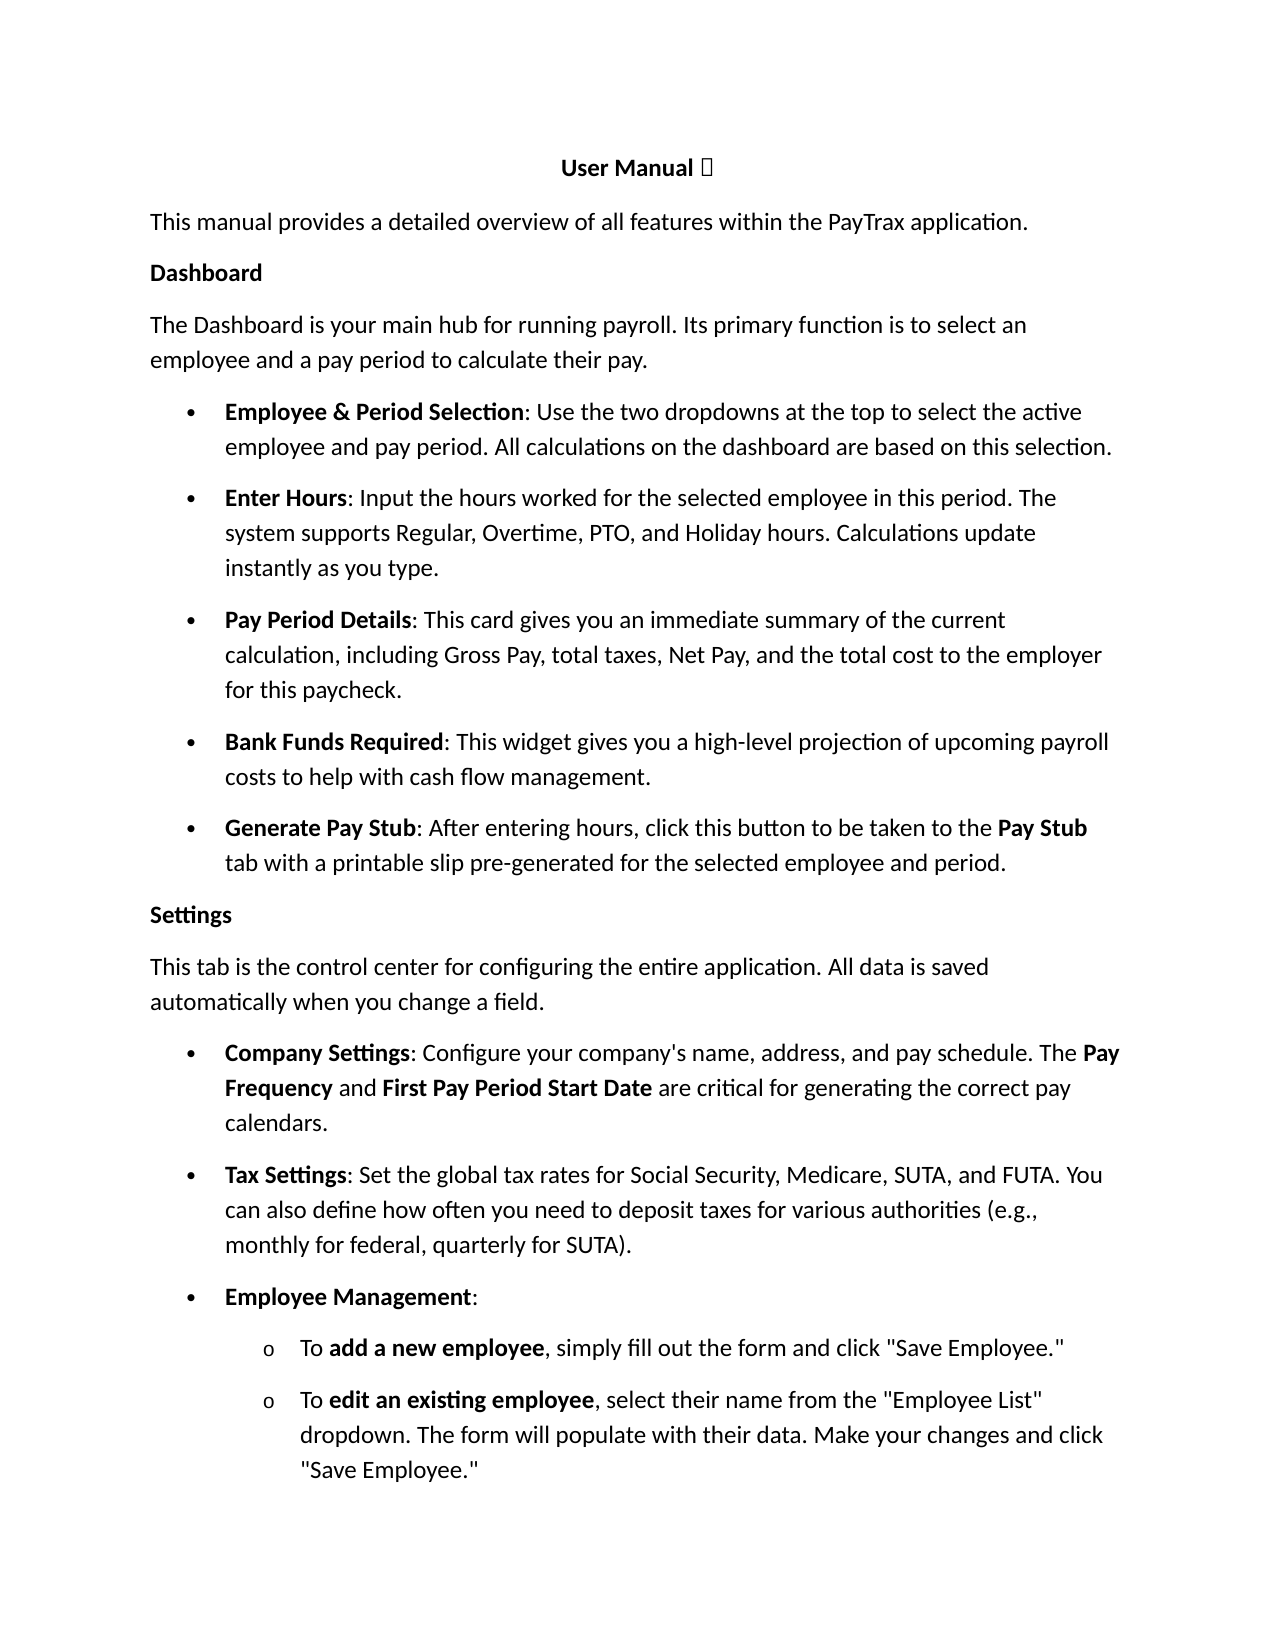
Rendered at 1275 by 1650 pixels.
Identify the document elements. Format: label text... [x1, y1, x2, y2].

text Settings [150, 899, 1125, 930]
text The Dashboard is your main hub for running payroll. Its primary function is to select an employee and a pay period to calculate their pay. [150, 309, 1125, 375]
list Employee Management: [187, 1281, 1125, 1311]
text User Manual 📖 [150, 150, 1125, 184]
list Company Settings: Configure your company's name, address, and pay schedule. The Pay Frequency and First Pay Period Start Date are critical for generating the correct pay calendars. [187, 1037, 1125, 1138]
list Bank Funds Required: This widget gives you a high-level projection of upcoming payroll costs to help with cash flow management. [187, 726, 1125, 791]
list To edit an existing employee, select their name from the "Employee List" dropdown. The form will populate with their data. Make your changes and click "Save Employee." [262, 1384, 1125, 1485]
list Tax Settings: Set the global tax rates for Social Security, Medicare, SUTA, and FUTA. You can also define how often you need to deposit taxes for various authorities (e.g., monthly for federal, quarterly for SUTA). [187, 1159, 1125, 1260]
list Pay Period Details: This card gives you an immediate summary of the current calculation, including Gross Pay, total taxes, Net Pay, and the total cost to the employer for this paycheck. [187, 604, 1125, 705]
text Dashboard [150, 257, 1125, 288]
list To add a new employee, simply fill out the form and click "Save Employee." [262, 1332, 1125, 1363]
text This manual provides a detailed overview of all features within the PayTrax application. [150, 206, 1125, 236]
list Employee & Period Selection: Use the two dropdowns at the top to select the active employee and pay period. All calculations on the dashboard are based on this selection. [187, 396, 1125, 461]
list Generate Pay Stub: After entering hours, click this button to be taken to the Pay Stub tab with a printable slip pre-generated for the selected employee and period. [187, 812, 1125, 878]
text This tab is the control center for configuring the entire application. All data is saved automatically when you change a field. [150, 951, 1125, 1016]
list Enter Hours: Input the hours worked for the selected employee in this period. The system supports Regular, Overtime, PTO, and Holiday hours. Calculations update instantly as you type. [187, 482, 1125, 583]
